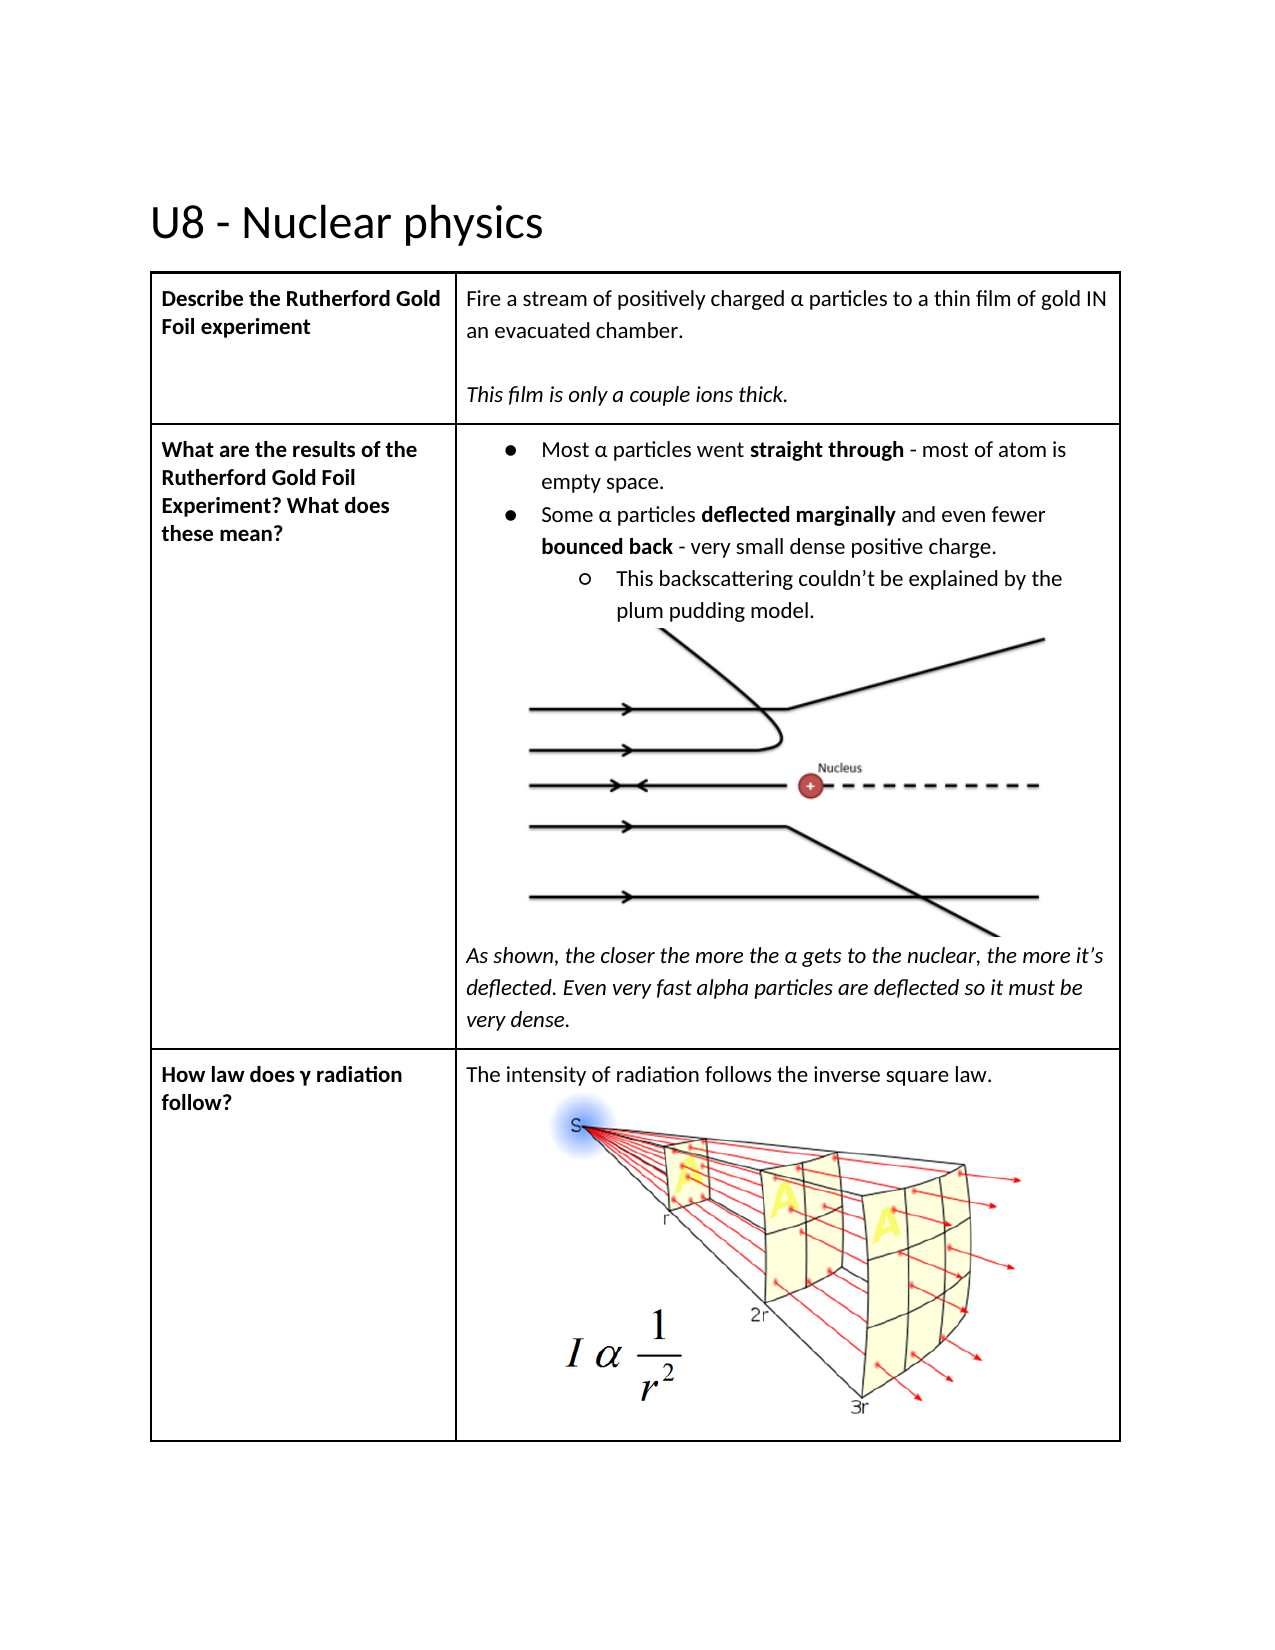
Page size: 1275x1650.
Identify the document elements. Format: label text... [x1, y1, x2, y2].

table_cell What are the results of the Rutherford Gold Foil Experiment? What does these mean? [152, 425, 455, 1047]
table_header Describe the Rutherford Gold Foil experiment [152, 274, 455, 423]
subtitle U8 - Nuclear physics [150, 192, 1125, 250]
picture [525, 628, 1050, 937]
table_cell How law does γ radiation follow? [152, 1050, 455, 1440]
table_header Fire a stream of positively charged α particles to a thin film of gold IN an evacuated chamber. This film is only a couple ions thick. [457, 274, 1119, 423]
picture [544, 1092, 1032, 1426]
table_cell Most α particles went straight through - most of atom is empty space. Some α particles deflected marginally and even fewer bounced back - very small dense positive charge. This backscattering couldn’t be explained by the plum pudding model. As shown, the closer the more the α gets to the nuclear, the more it’s deflected. Even very fast alpha particles are deflected so it must be very dense. [457, 425, 1119, 1047]
table_cell The intensity of radiation follows the inverse square law. [457, 1050, 1119, 1440]
